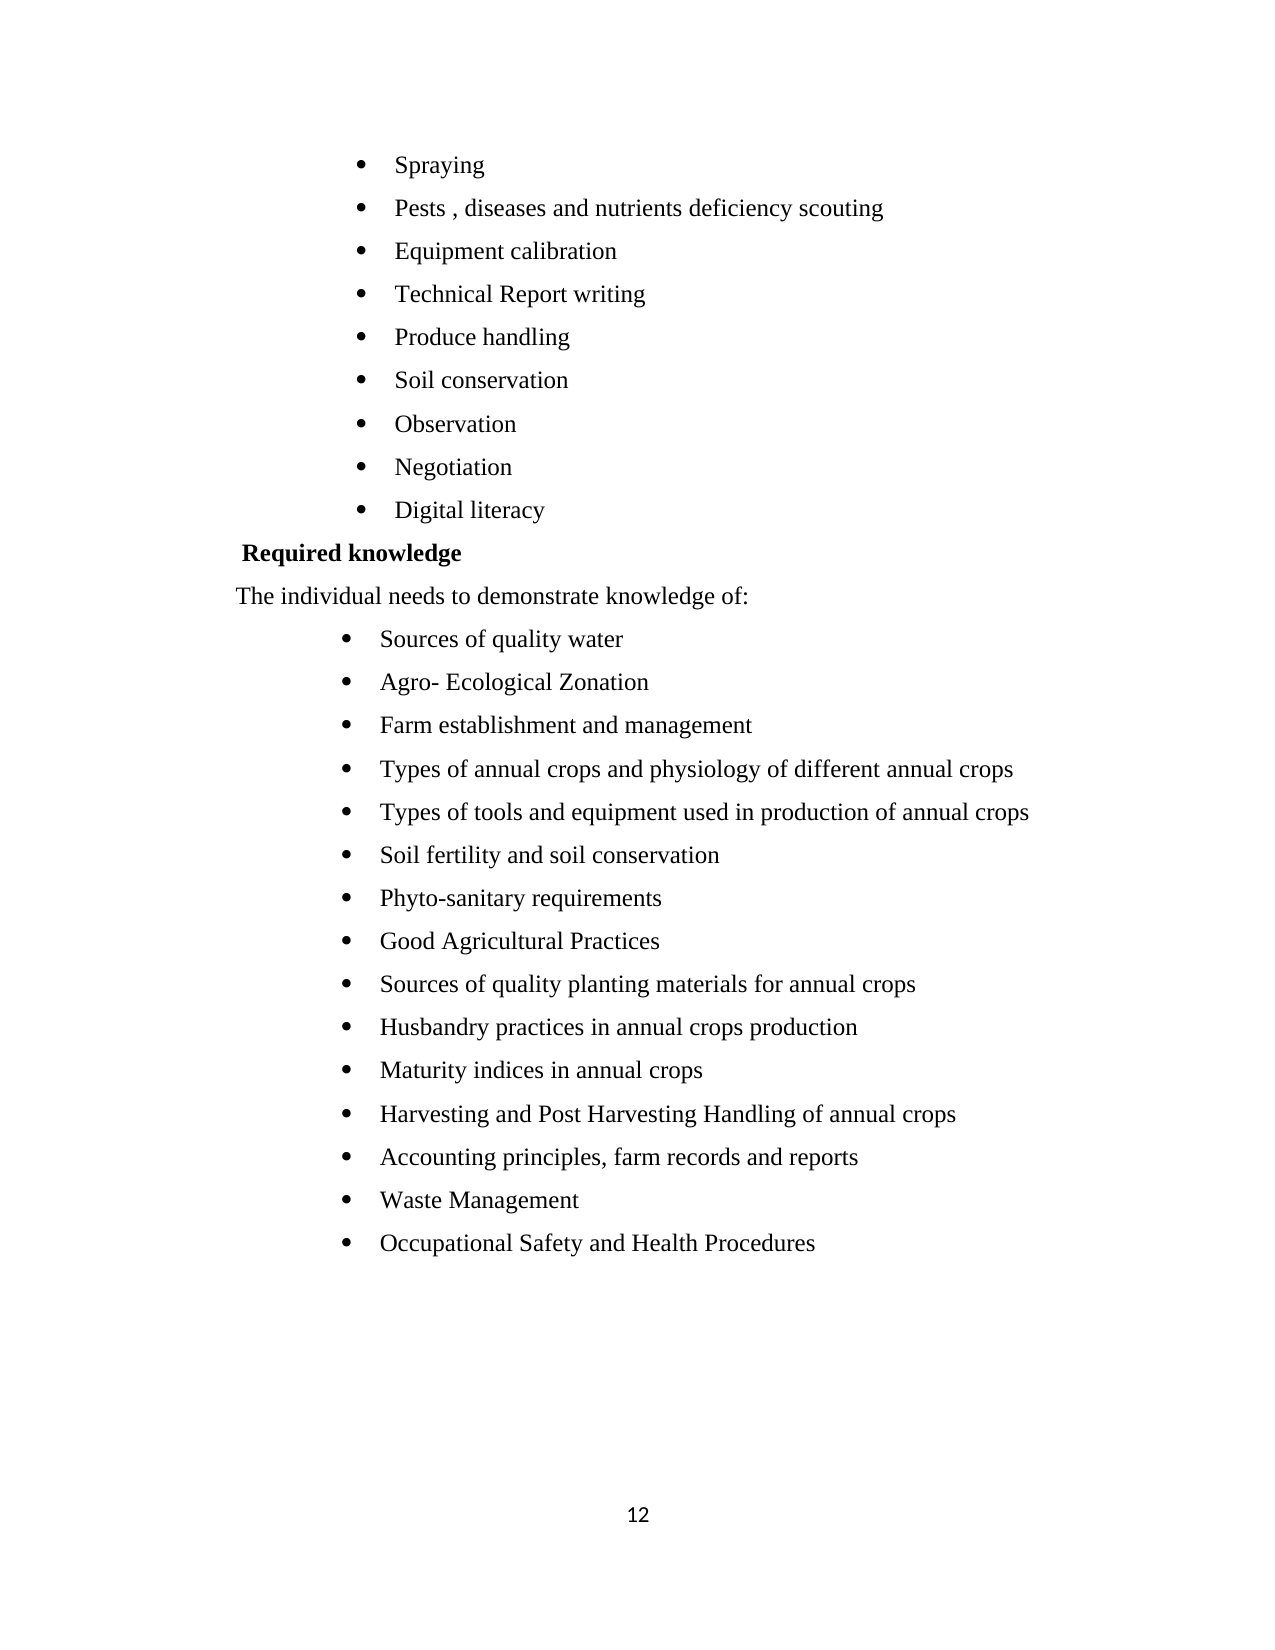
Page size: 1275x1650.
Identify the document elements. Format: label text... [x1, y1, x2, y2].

list Types of tools and equipment used in production of annual crops [342, 797, 1125, 826]
text Required knowledge [235, 538, 1125, 567]
list Types of annual crops and physiology of different annual crops [342, 754, 1125, 782]
list Sources of quality planting materials for annual crops [342, 969, 1125, 998]
list Produce handling [357, 322, 1125, 351]
list Pests , diseases and nutrients deficiency scouting [357, 193, 1125, 222]
list Husbandry practices in annual crops production [342, 1012, 1125, 1041]
list Harvesting and Post Harvesting Handling of annual crops [342, 1099, 1125, 1127]
list Spraying [357, 150, 1125, 179]
list Observation [357, 409, 1125, 437]
list Agro- Ecological Zonation [342, 667, 1125, 696]
list Technical Report writing [357, 279, 1125, 308]
list Equipment calibration [357, 236, 1125, 265]
list Phyto-sanitary requirements [342, 883, 1125, 912]
list Waste Management [342, 1185, 1125, 1214]
list Farm establishment and management [342, 711, 1125, 739]
list Digital literacy [357, 495, 1125, 524]
list Soil conservation [357, 366, 1125, 394]
list Negotiation [357, 452, 1125, 481]
list Sources of quality water [342, 624, 1125, 653]
list Maturity indices in annual crops [342, 1056, 1125, 1084]
list Accounting principles, farm records and reports [342, 1142, 1125, 1171]
text The individual needs to demonstrate knowledge of: [235, 581, 1125, 610]
list Occupational Safety and Health Procedures [342, 1228, 1125, 1257]
list Good Agricultural Practices [342, 926, 1125, 955]
list Soil fertility and soil conservation [342, 840, 1125, 869]
